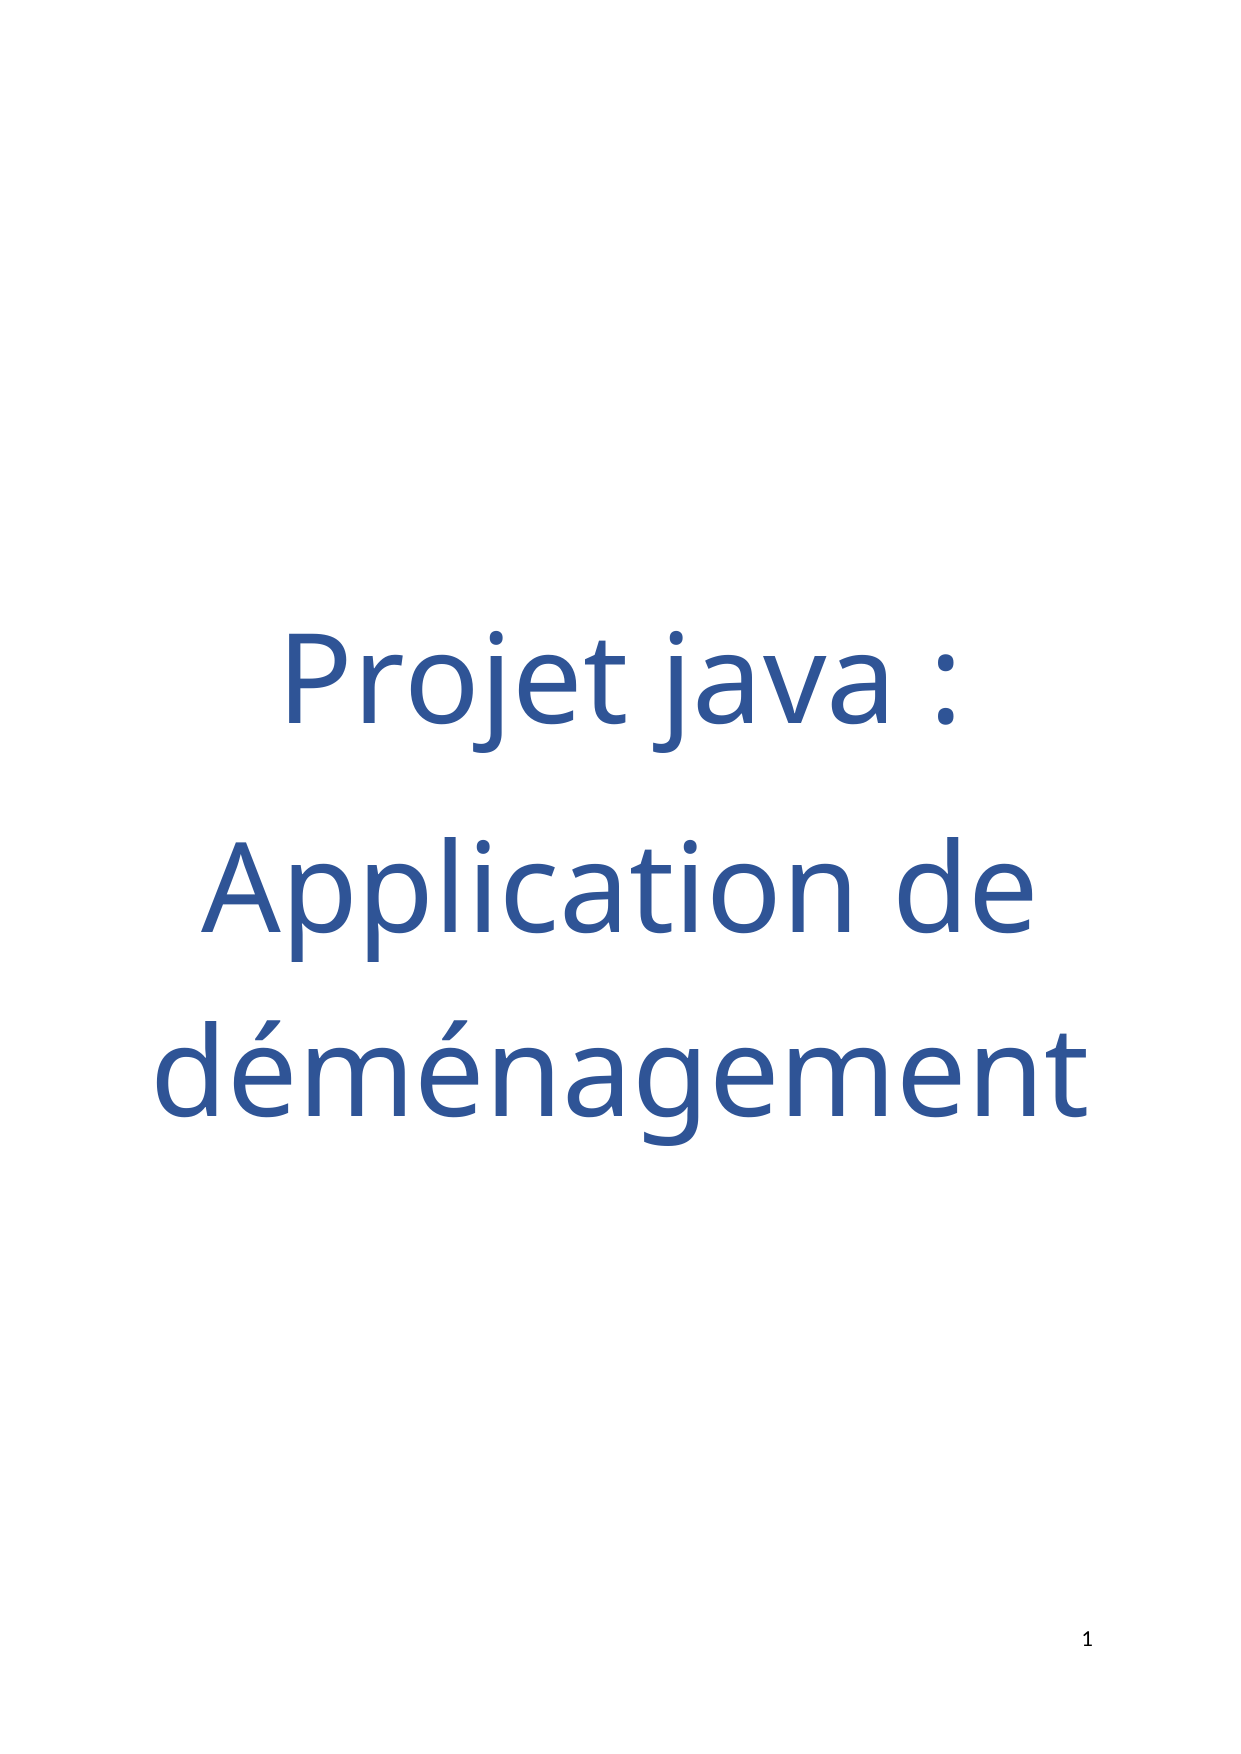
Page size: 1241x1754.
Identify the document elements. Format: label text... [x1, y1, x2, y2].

subtitle Application de déménagement [148, 799, 1093, 1153]
subtitle Projet java : [148, 590, 1093, 761]
